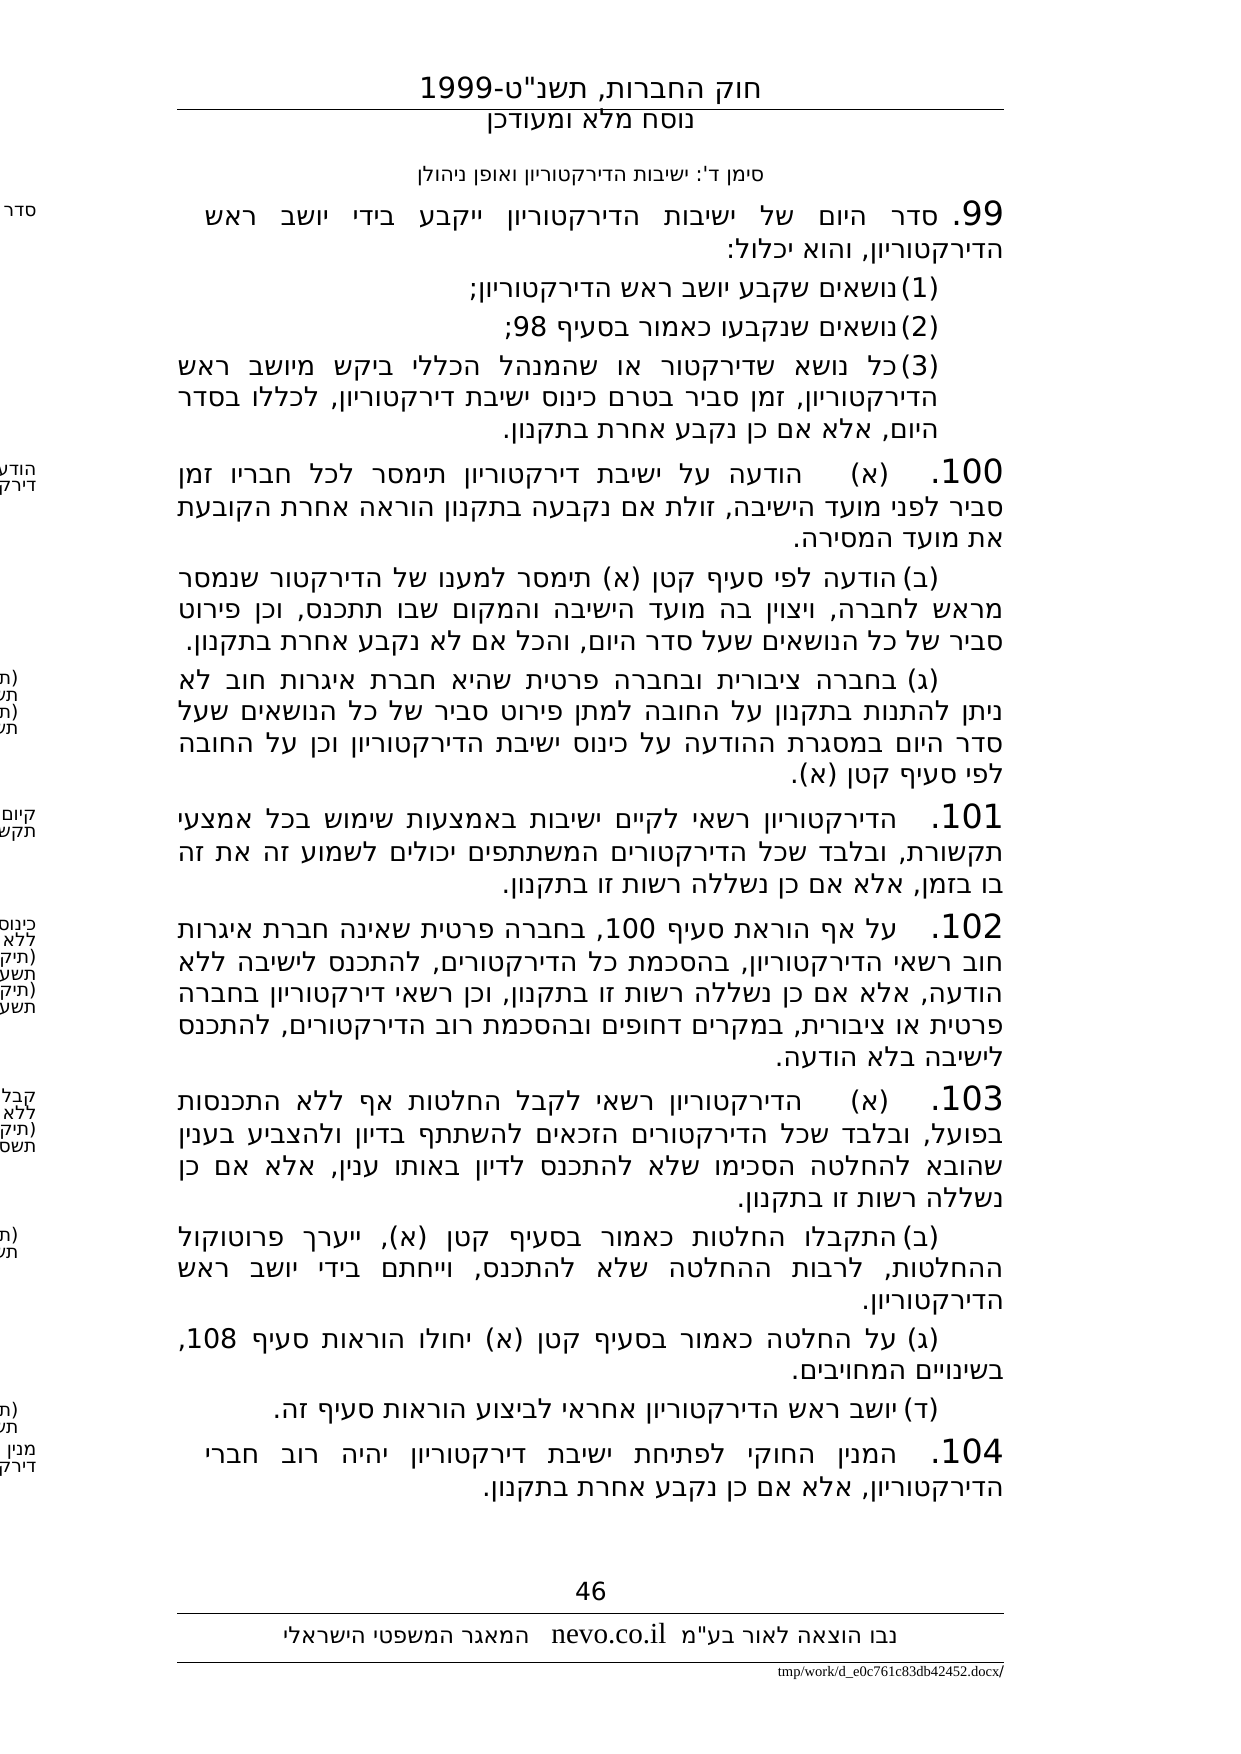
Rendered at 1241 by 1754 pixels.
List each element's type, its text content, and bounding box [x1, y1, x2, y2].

text (ב) הודעה לפי סעיף קטן (א) תימסר למענו של הדירקטור שנמסר מראש לחברה, ויצוין בה מועד הישיבה והמקום שבו תתכנס, וכן פירוט סביר של כל הנושאים שעל סדר היום, והכל אם לא נקבע אחרת בתקנון. [177, 562, 1004, 657]
text (3) כל נושא שדירקטור או שהמנהל הכללי ביקש מיושב ראש הדירקטוריון, זמן סביר בטרם כינוס ישיבת דירקטוריון, לכללו בסדר היום, אלא אם כן נקבע אחרת בתקנון. [177, 350, 939, 445]
text 104. המנין החוקי לפתיחת ישיבת דירקטוריון יהיה רוב חברי הדירקטוריון, אלא אם כן נקבע אחרת בתקנון. [177, 1433, 1004, 1503]
text (ג) על החלטה כאמור בסעיף קטן (א) יחולו הוראות סעיף 108, בשינויים המחויבים. [177, 1323, 1004, 1386]
text (ג) בחברה ציבורית ובחברה פרטית שהיא חברת איגרות חוב לא ניתן להתנות בתקנון על החובה למתן פירוט סביר של כל הנושאים שעל סדר היום במסגרת ההודעה על כינוס ישיבת הדירקטוריון וכן על החובה לפי סעיף קטן (א). [177, 664, 1004, 790]
text (1) נושאים שקבע יושב ראש הדירקטוריון; [177, 272, 1004, 304]
text 102. על אף הוראת סעיף 100, בחברה פרטית שאינה חברת איגרות חוב רשאי הדירקטוריון, בהסכמת כל הדירקטורים, להתכנס לישיבה ללא הודעה, אלא אם כן נשללה רשות זו בתקנון, וכן רשאי דירקטוריון בחברה פרטית או ציבורית, במקרים דחופים ובהסכמת רוב הדירקטורים, להתכנס לישיבה בלא הודעה. [177, 907, 1004, 1072]
text 100. (א) הודעה על ישיבת דירקטוריון תימסר לכל חבריו זמן סביר לפני מועד הישיבה, זולת אם נקבעה בתקנון הוראה אחרת הקובעת את מועד המסירה. [177, 452, 1004, 554]
text 103. (א) הדירקטוריון רשאי לקבל החלטות אף ללא התכנסות בפועל, ובלבד שכל הדירקטורים הזכאים להשתתף בדיון ולהצביע בענין שהובא להחלטה הסכימו שלא להתכנס לדיון באותו ענין, אלא אם כן נשללה רשות זו בתקנון. [177, 1080, 1004, 1213]
text 99. סדר היום של ישיבות הדירקטוריון ייקבע בידי יושב ראש הדירקטוריון, והוא יכלול: [177, 194, 1004, 264]
text (ב) התקבלו החלטות כאמור בסעיף קטן (א), ייערך פרוטוקול ההחלטות, לרבות ההחלטה שלא להתכנס, וייחתם בידי יושב ראש הדירקטוריון. [177, 1221, 1004, 1316]
text (2) נושאים שנקבעו כאמור בסעיף 98; [177, 311, 1004, 343]
text סימן ד': ישיבות הדירקטוריון ואופן ניהולן [177, 162, 1004, 187]
text 101. הדירקטוריון רשאי לקיים ישיבות באמצעות שימוש בכל אמצעי תקשורת, ובלבד שכל הדירקטורים המשתתפים יכולים לשמוע זה את זה בו בזמן, אלא אם כן נשללה רשות זו בתקנון. [177, 798, 1004, 900]
text (ד) יושב ראש הדירקטוריון אחראי לביצוע הוראות סעיף זה. [177, 1394, 1004, 1425]
